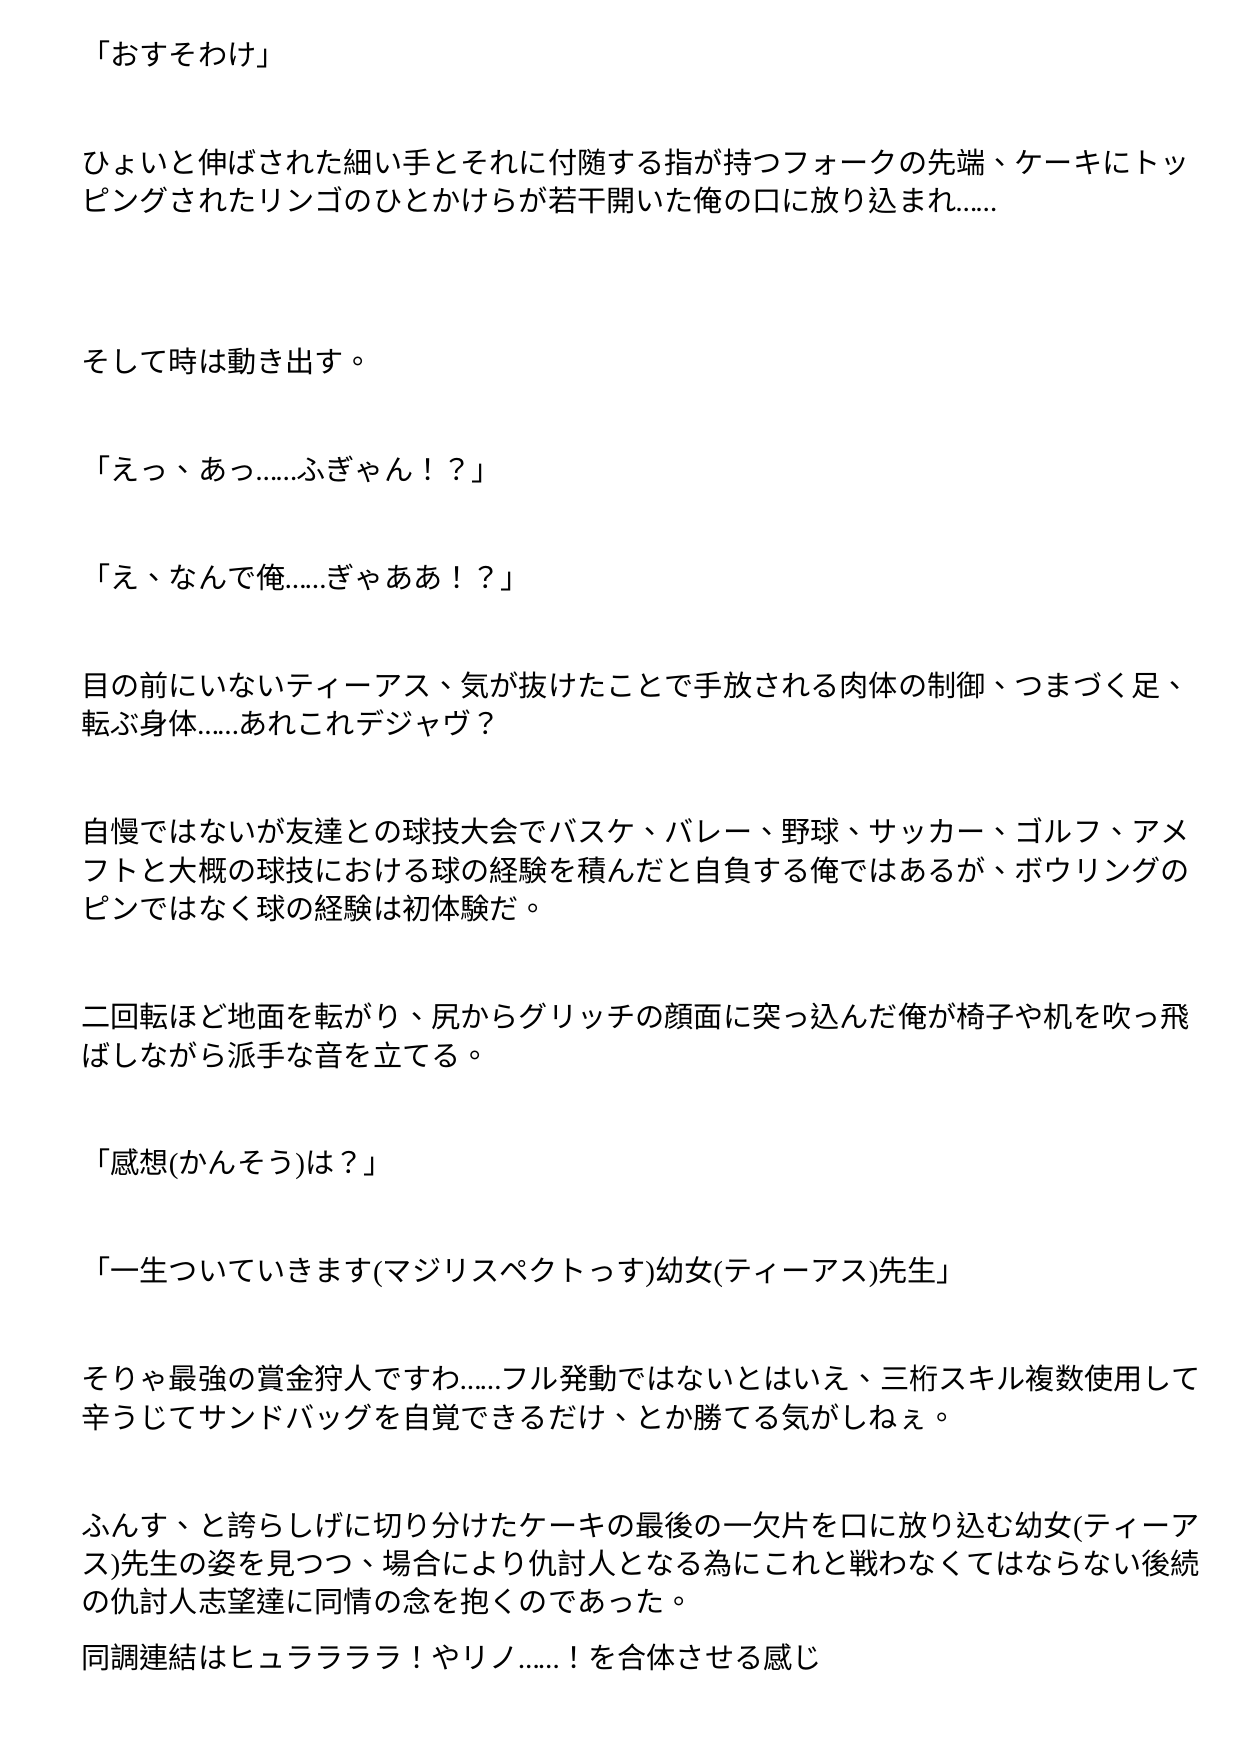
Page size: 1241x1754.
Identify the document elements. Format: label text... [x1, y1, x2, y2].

text 二回転ほど地面を転がり、尻からグリッチの顔面に突っ込んだ俺が椅子や机を吹っ飛ばしながら派手な音を立てる。 [81, 999, 1215, 1073]
text ひょいと伸ばされた細い手とそれに付随する指が持つフォークの先端、ケーキにトッピングされたリンゴのひとかけらが若干開いた俺の口に放り込まれ…… [81, 145, 1215, 219]
text 「え、なんで俺……ぎゃああ！？」 [81, 560, 1215, 596]
text 同調連結はヒュララララ！やリノ……！を合体させる感じ [81, 1640, 1215, 1675]
text 「おすそわけ」 [81, 37, 1215, 73]
text 「一生ついていきます(マジリスペクトっす)幼女(ティーアス)先生」 [81, 1253, 1215, 1289]
text 自慢ではないが友達との球技大会でバスケ、バレー、野球、サッカー、ゴルフ、アメフトと大概の球技における球の経験を積んだと自負する俺ではあるが、ボウリングのピンではなく球の経験は初体験だ。 [81, 814, 1215, 927]
text そりゃ最強の賞金狩人ですわ……フル発動ではないとはいえ、三桁スキル複数使用して辛うじてサンドバッグを自覚できるだけ、とか勝てる気がしねぇ。 [81, 1361, 1215, 1435]
text 目の前にいないティーアス、気が抜けたことで手放される肉体の制御、つまづく足、転ぶ身体……あれこれデジャヴ？ [81, 668, 1215, 742]
text 「えっ、あっ……ふぎゃん！？」 [81, 452, 1215, 488]
text ふんす、と誇らしげに切り分けたケーキの最後の一欠片を口に放り込む幼女(ティーアス)先生の姿を見つつ、場合により仇討人となる為にこれと戦わなくてはならない後続の仇討人志望達に同情の念を抱くのであった。 [81, 1508, 1215, 1620]
text 「感想(かんそう)は？」 [81, 1146, 1215, 1181]
text そして時は動き出す。 [81, 344, 1215, 380]
